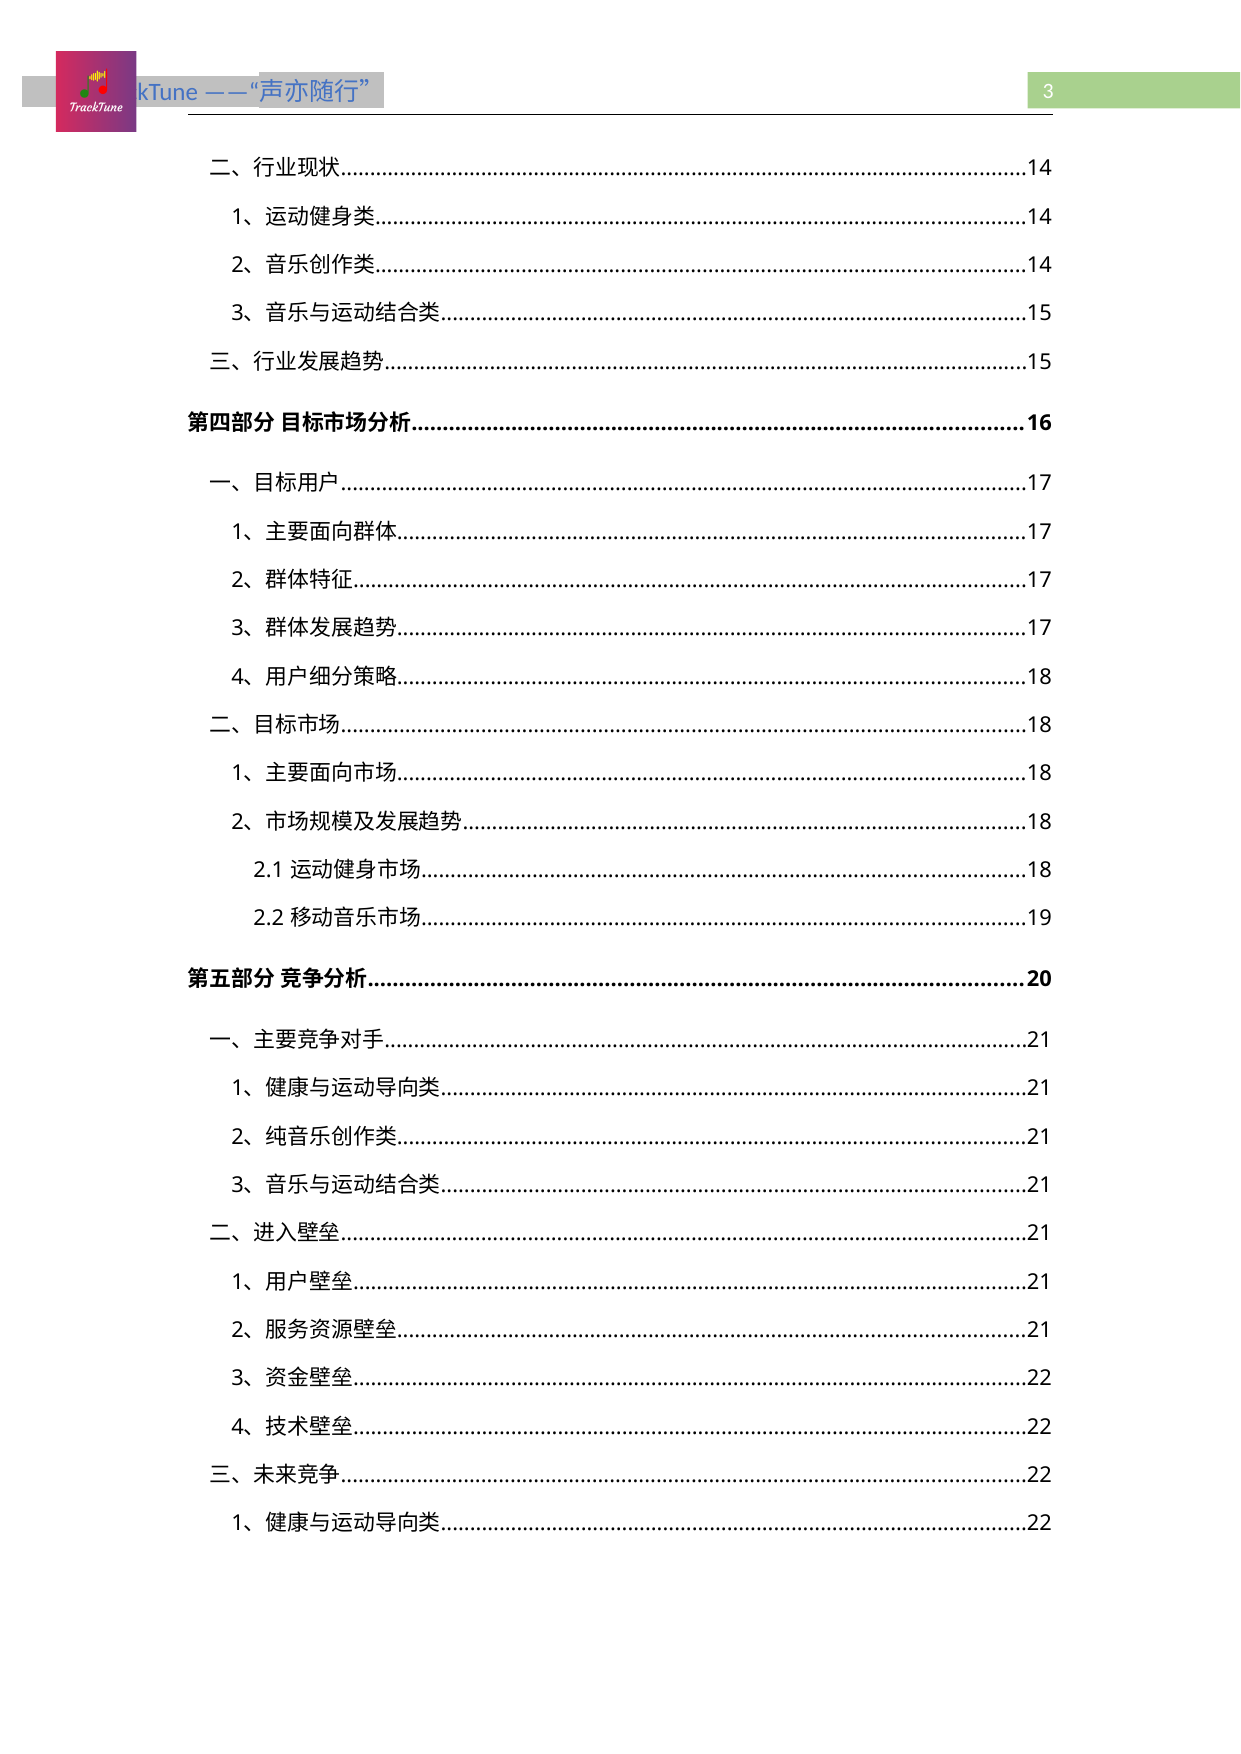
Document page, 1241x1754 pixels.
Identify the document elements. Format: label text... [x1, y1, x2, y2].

text 第五部分 竞争分析 20 [187, 961, 1053, 993]
text 一、主要竞争对手 21 [209, 1022, 1053, 1054]
text 第四部分 目标市场分析 16 [187, 404, 1053, 437]
text 2.2 移动音乐市场 19 [253, 900, 1053, 932]
text 2.1 运动健身市场 18 [253, 852, 1053, 884]
text 2、服务资源壁垒 21 [231, 1312, 1053, 1344]
text 2、音乐创作类 14 [231, 247, 1053, 279]
text 2、纯音乐创作类 21 [231, 1118, 1053, 1151]
text 三、行业发展趋势 15 [209, 343, 1053, 376]
text 二、行业现状 14 [209, 150, 1053, 182]
text 二、目标市场 18 [209, 707, 1053, 739]
text 1、运动健身类 14 [231, 198, 1053, 231]
text 一、目标用户 17 [209, 465, 1053, 497]
text 3、资金壁垒 22 [231, 1360, 1053, 1392]
text 2、群体特征 17 [231, 562, 1053, 594]
text 4、用户细分策略 18 [231, 658, 1053, 691]
text 1、健康与运动导向类 22 [231, 1505, 1053, 1537]
text 2、市场规模及发展趋势 18 [231, 803, 1053, 836]
text 二、进入壁垒 21 [209, 1215, 1053, 1247]
text 1、健康与运动导向类 21 [231, 1070, 1053, 1102]
text 1、用户壁垒 21 [231, 1263, 1053, 1296]
picture [55, 51, 137, 132]
text 4、技术壁垒 22 [231, 1408, 1053, 1441]
text 3、群体发展趋势 17 [231, 610, 1053, 642]
text 1、主要面向群体 17 [231, 513, 1053, 546]
text 1、主要面向市场 18 [231, 755, 1053, 787]
text 3、音乐与运动结合类 21 [231, 1167, 1053, 1199]
text 3、音乐与运动结合类 15 [231, 295, 1053, 327]
text 三、未来竞争 22 [209, 1457, 1053, 1489]
